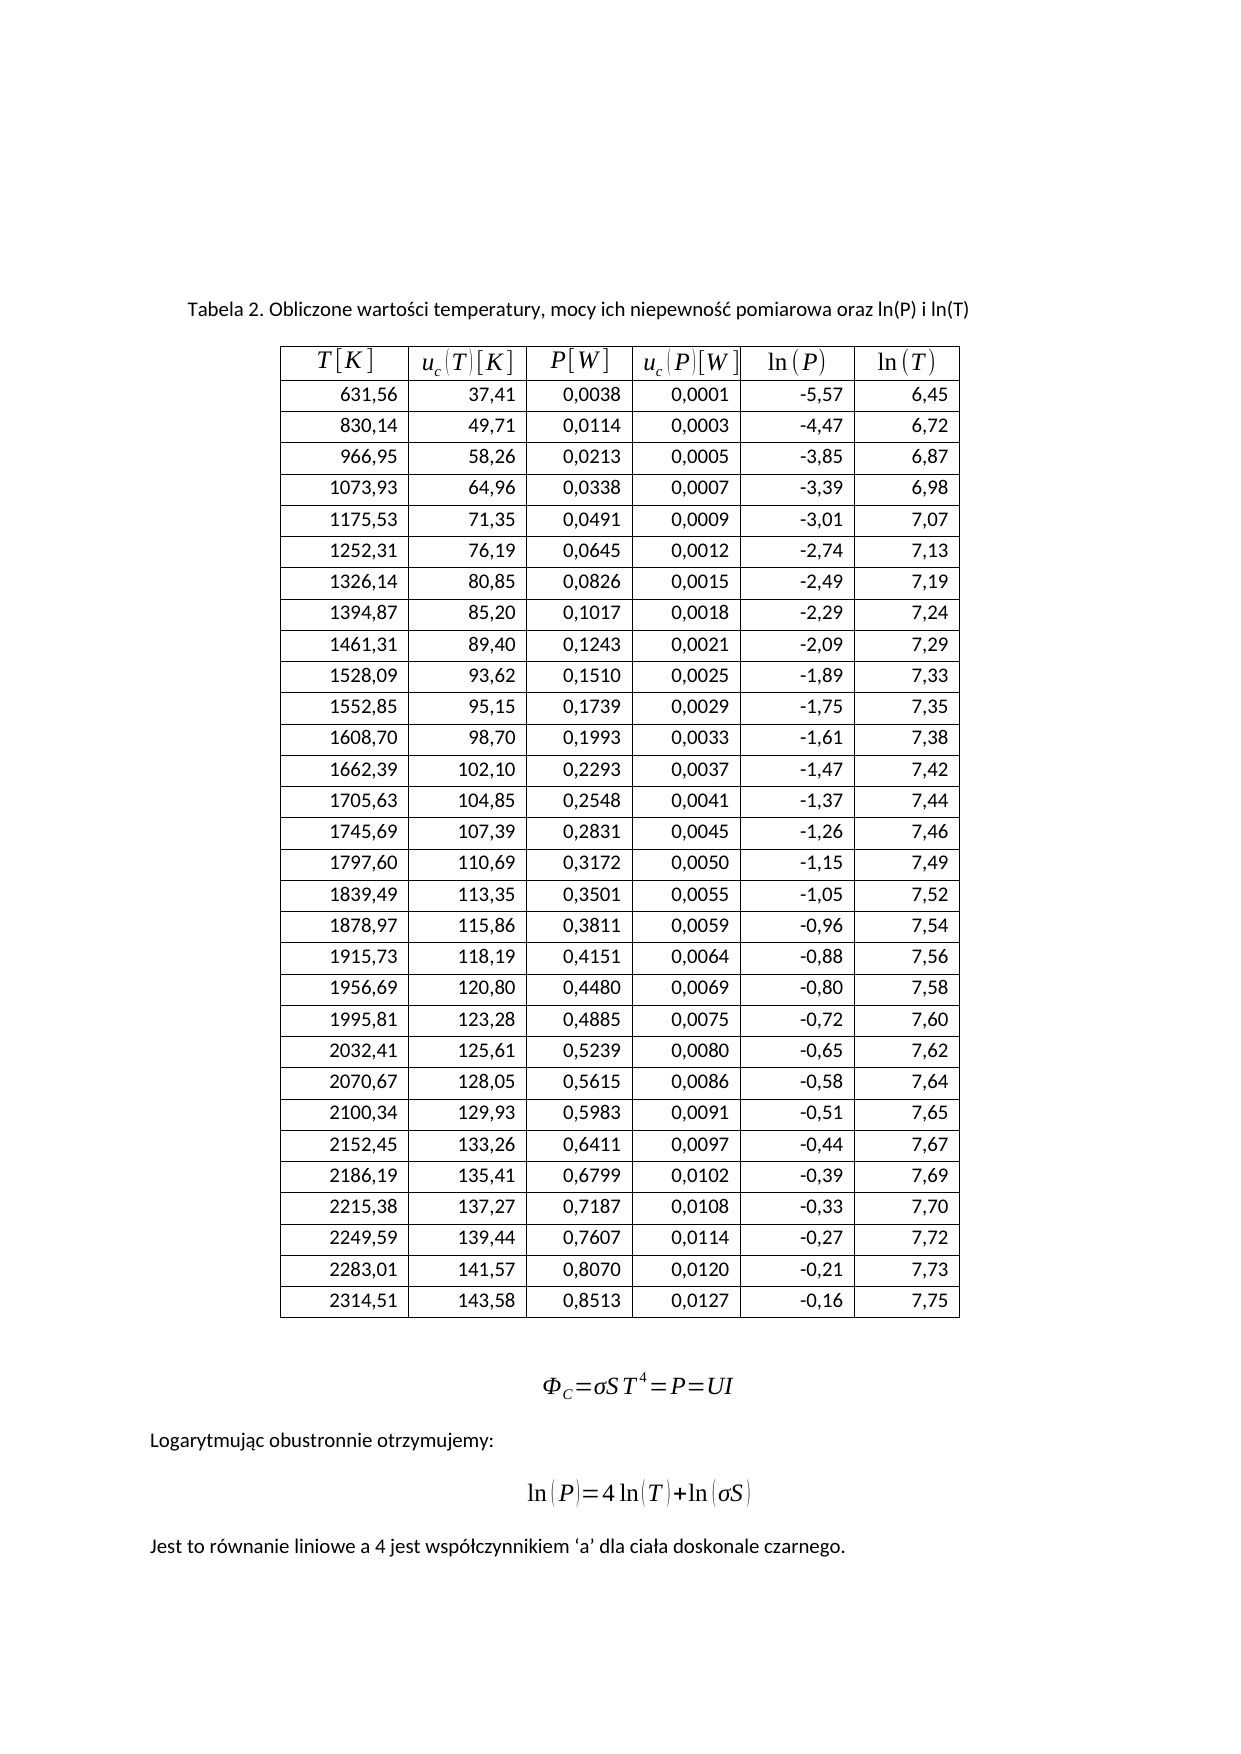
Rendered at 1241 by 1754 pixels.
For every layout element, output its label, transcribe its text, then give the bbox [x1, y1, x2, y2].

table_cell 0,0012 [633, 537, 740, 567]
table_cell 6,87 [855, 443, 959, 473]
table_cell 7,58 [855, 975, 959, 1005]
table_cell 7,38 [855, 725, 959, 755]
table_cell 107,39 [409, 818, 526, 848]
table_cell -4,47 [741, 412, 854, 442]
table_cell -0,21 [741, 1256, 854, 1286]
table_cell 0,0338 [527, 475, 632, 505]
table_cell 1745,69 [281, 818, 408, 848]
table_cell 80,85 [409, 568, 526, 598]
table_cell 0,0097 [633, 1131, 740, 1161]
table_cell 7,65 [855, 1100, 959, 1130]
table_cell -0,65 [741, 1037, 854, 1067]
table_cell -1,05 [741, 881, 854, 911]
table_cell 7,33 [855, 662, 959, 692]
table_cell 0,0059 [633, 912, 740, 942]
table_cell 0,3501 [527, 881, 632, 911]
table_cell 7,62 [855, 1037, 959, 1067]
table_cell 0,0114 [633, 1225, 740, 1255]
table_cell 85,20 [409, 600, 526, 630]
table_cell 0,0021 [633, 631, 740, 661]
table_cell -1,89 [741, 662, 854, 692]
table_cell 0,1739 [527, 693, 632, 723]
table_cell 98,70 [409, 725, 526, 755]
table_cell 1705,63 [281, 787, 408, 817]
table_cell 76,19 [409, 537, 526, 567]
table_cell 139,44 [409, 1225, 526, 1255]
table_cell 2186,19 [281, 1162, 408, 1192]
table_cell 1461,31 [281, 631, 408, 661]
table_cell 2283,01 [281, 1256, 408, 1286]
table_cell 120,80 [409, 975, 526, 1005]
table_cell 0,5239 [527, 1037, 632, 1067]
table_cell 1608,70 [281, 725, 408, 755]
table_cell 0,0003 [633, 412, 740, 442]
table_cell 7,70 [855, 1193, 959, 1223]
table_cell 49,71 [409, 412, 526, 442]
table_cell 0,0491 [527, 506, 632, 536]
table_cell 110,69 [409, 850, 526, 880]
table_cell -0,16 [741, 1287, 854, 1317]
table_cell 0,0041 [633, 787, 740, 817]
table_cell 0,8513 [527, 1287, 632, 1317]
table_cell 7,13 [855, 537, 959, 567]
table_cell 0,4151 [527, 943, 632, 973]
table_cell -0,51 [741, 1100, 854, 1130]
table_cell -2,29 [741, 600, 854, 630]
table_cell 7,46 [855, 818, 959, 848]
table_cell 0,0001 [633, 381, 740, 411]
table_cell 0,1017 [527, 600, 632, 630]
table_cell 135,41 [409, 1162, 526, 1192]
table_cell -3,85 [741, 443, 854, 473]
table_cell 0,0045 [633, 818, 740, 848]
table_cell 7,60 [855, 1006, 959, 1036]
table_cell -0,80 [741, 975, 854, 1005]
table_cell 0,0018 [633, 600, 740, 630]
table_cell 93,62 [409, 662, 526, 692]
table_cell 0,0055 [633, 881, 740, 911]
table_cell 966,95 [281, 443, 408, 473]
table_cell -2,09 [741, 631, 854, 661]
table_cell 104,85 [409, 787, 526, 817]
table_cell 7,44 [855, 787, 959, 817]
table_cell -0,39 [741, 1162, 854, 1192]
table_cell 0,1243 [527, 631, 632, 661]
table_cell 0,6411 [527, 1131, 632, 1161]
table_cell -0,58 [741, 1068, 854, 1098]
table_cell 0,5615 [527, 1068, 632, 1098]
table_cell -0,27 [741, 1225, 854, 1255]
table_cell 1956,69 [281, 975, 408, 1005]
table_cell 7,42 [855, 756, 959, 786]
table_cell 0,0075 [633, 1006, 740, 1036]
table_cell 0,2548 [527, 787, 632, 817]
table_cell 0,0005 [633, 443, 740, 473]
table_cell 1528,09 [281, 662, 408, 692]
table_cell 0,0050 [633, 850, 740, 880]
table_cell -0,72 [741, 1006, 854, 1036]
table_cell 0,4480 [527, 975, 632, 1005]
table_cell -1,15 [741, 850, 854, 880]
table_cell 143,58 [409, 1287, 526, 1317]
table_cell 123,28 [409, 1006, 526, 1036]
table_cell 7,49 [855, 850, 959, 880]
table_cell 6,98 [855, 475, 959, 505]
table_cell 7,52 [855, 881, 959, 911]
table_cell 7,24 [855, 600, 959, 630]
table_cell 0,6799 [527, 1162, 632, 1192]
table_cell -1,61 [741, 725, 854, 755]
table_cell -1,37 [741, 787, 854, 817]
table_header [281, 347, 408, 380]
list Tabela 2. Obliczone wartości temperatury, mocy ich niepewność pomiarowa oraz ln(P) i ln(T) [187, 296, 1128, 321]
table_cell 0,0091 [633, 1100, 740, 1130]
table_cell 1797,60 [281, 850, 408, 880]
table_cell 7,72 [855, 1225, 959, 1255]
table_header [527, 347, 632, 380]
table_cell 0,0080 [633, 1037, 740, 1067]
table_cell 1915,73 [281, 943, 408, 973]
table_cell 6,45 [855, 381, 959, 411]
table_cell 7,19 [855, 568, 959, 598]
table_cell -3,01 [741, 506, 854, 536]
table_cell 113,35 [409, 881, 526, 911]
table_cell 128,05 [409, 1068, 526, 1098]
table_cell 0,0826 [527, 568, 632, 598]
table_cell 141,57 [409, 1256, 526, 1286]
table_cell 7,73 [855, 1256, 959, 1286]
table_cell 7,29 [855, 631, 959, 661]
table_cell 7,56 [855, 943, 959, 973]
table_cell 58,26 [409, 443, 526, 473]
table_cell -0,88 [741, 943, 854, 973]
table_cell -2,49 [741, 568, 854, 598]
table_header [855, 347, 959, 380]
table_cell 7,64 [855, 1068, 959, 1098]
table_header [741, 347, 854, 380]
table_cell 0,0037 [633, 756, 740, 786]
table_cell 0,1510 [527, 662, 632, 692]
table_cell -5,57 [741, 381, 854, 411]
table_cell -0,96 [741, 912, 854, 942]
table_cell 89,40 [409, 631, 526, 661]
table_cell 0,0069 [633, 975, 740, 1005]
table_cell -1,47 [741, 756, 854, 786]
table_cell 1252,31 [281, 537, 408, 567]
table_cell 0,0120 [633, 1256, 740, 1286]
table_cell 0,8070 [527, 1256, 632, 1286]
table_cell -1,75 [741, 693, 854, 723]
table_cell 1839,49 [281, 881, 408, 911]
table_cell 0,0029 [633, 693, 740, 723]
table_cell 2249,59 [281, 1225, 408, 1255]
table_cell 0,7607 [527, 1225, 632, 1255]
table_cell 0,0038 [527, 381, 632, 411]
table_cell 0,0064 [633, 943, 740, 973]
table_cell 64,96 [409, 475, 526, 505]
table_cell 830,14 [281, 412, 408, 442]
table_cell 2032,41 [281, 1037, 408, 1067]
table_cell 0,5983 [527, 1100, 632, 1130]
table_header [409, 347, 526, 380]
table_cell 2070,67 [281, 1068, 408, 1098]
table_cell 71,35 [409, 506, 526, 536]
table_cell 1326,14 [281, 568, 408, 598]
table_cell 133,26 [409, 1131, 526, 1161]
table_cell 137,27 [409, 1193, 526, 1223]
text Logarytmując obustronnie otrzymujemy: [150, 1428, 1128, 1453]
table_cell 1995,81 [281, 1006, 408, 1036]
table_cell 0,0086 [633, 1068, 740, 1098]
table_cell -0,33 [741, 1193, 854, 1223]
table_cell 0,0007 [633, 475, 740, 505]
table_cell 129,93 [409, 1100, 526, 1130]
table_cell 0,7187 [527, 1193, 632, 1223]
table_cell 1552,85 [281, 693, 408, 723]
table_cell 102,10 [409, 756, 526, 786]
table_cell 7,54 [855, 912, 959, 942]
table_cell 95,15 [409, 693, 526, 723]
table_cell 7,67 [855, 1131, 959, 1161]
table_cell 0,0114 [527, 412, 632, 442]
table_cell 0,3172 [527, 850, 632, 880]
table_cell 0,0009 [633, 506, 740, 536]
table_cell -2,74 [741, 537, 854, 567]
text Jest to równanie liniowe a 4 jest współczynnikiem ‘a’ dla ciała doskonale czarnego. [150, 1533, 1128, 1558]
table_cell -3,39 [741, 475, 854, 505]
table_cell 0,4885 [527, 1006, 632, 1036]
table_cell 0,0033 [633, 725, 740, 755]
table_cell 1175,53 [281, 506, 408, 536]
table_cell 0,0127 [633, 1287, 740, 1317]
table_cell -0,44 [741, 1131, 854, 1161]
table_cell 0,0025 [633, 662, 740, 692]
table_cell 7,69 [855, 1162, 959, 1192]
table_header [633, 347, 740, 380]
table_cell 7,75 [855, 1287, 959, 1317]
table_cell 37,41 [409, 381, 526, 411]
table_cell 0,0102 [633, 1162, 740, 1192]
table_cell 1073,93 [281, 475, 408, 505]
table_cell 0,0213 [527, 443, 632, 473]
table_cell -1,26 [741, 818, 854, 848]
table_cell 0,3811 [527, 912, 632, 942]
table_cell 0,2293 [527, 756, 632, 786]
table_cell 7,07 [855, 506, 959, 536]
table_cell 1394,87 [281, 600, 408, 630]
table_cell 6,72 [855, 412, 959, 442]
table_cell 2314,51 [281, 1287, 408, 1317]
table_cell 0,0015 [633, 568, 740, 598]
table_cell 2152,45 [281, 1131, 408, 1161]
table_cell 2100,34 [281, 1100, 408, 1130]
table_cell 0,1993 [527, 725, 632, 755]
table_cell 2215,38 [281, 1193, 408, 1223]
table_cell 0,0645 [527, 537, 632, 567]
table_cell 1662,39 [281, 756, 408, 786]
table_cell 631,56 [281, 381, 408, 411]
table_cell 118,19 [409, 943, 526, 973]
table_cell 115,86 [409, 912, 526, 942]
table_cell 125,61 [409, 1037, 526, 1067]
table_cell 0,0108 [633, 1193, 740, 1223]
table_cell 7,35 [855, 693, 959, 723]
table_cell 1878,97 [281, 912, 408, 942]
table_cell 0,2831 [527, 818, 632, 848]
